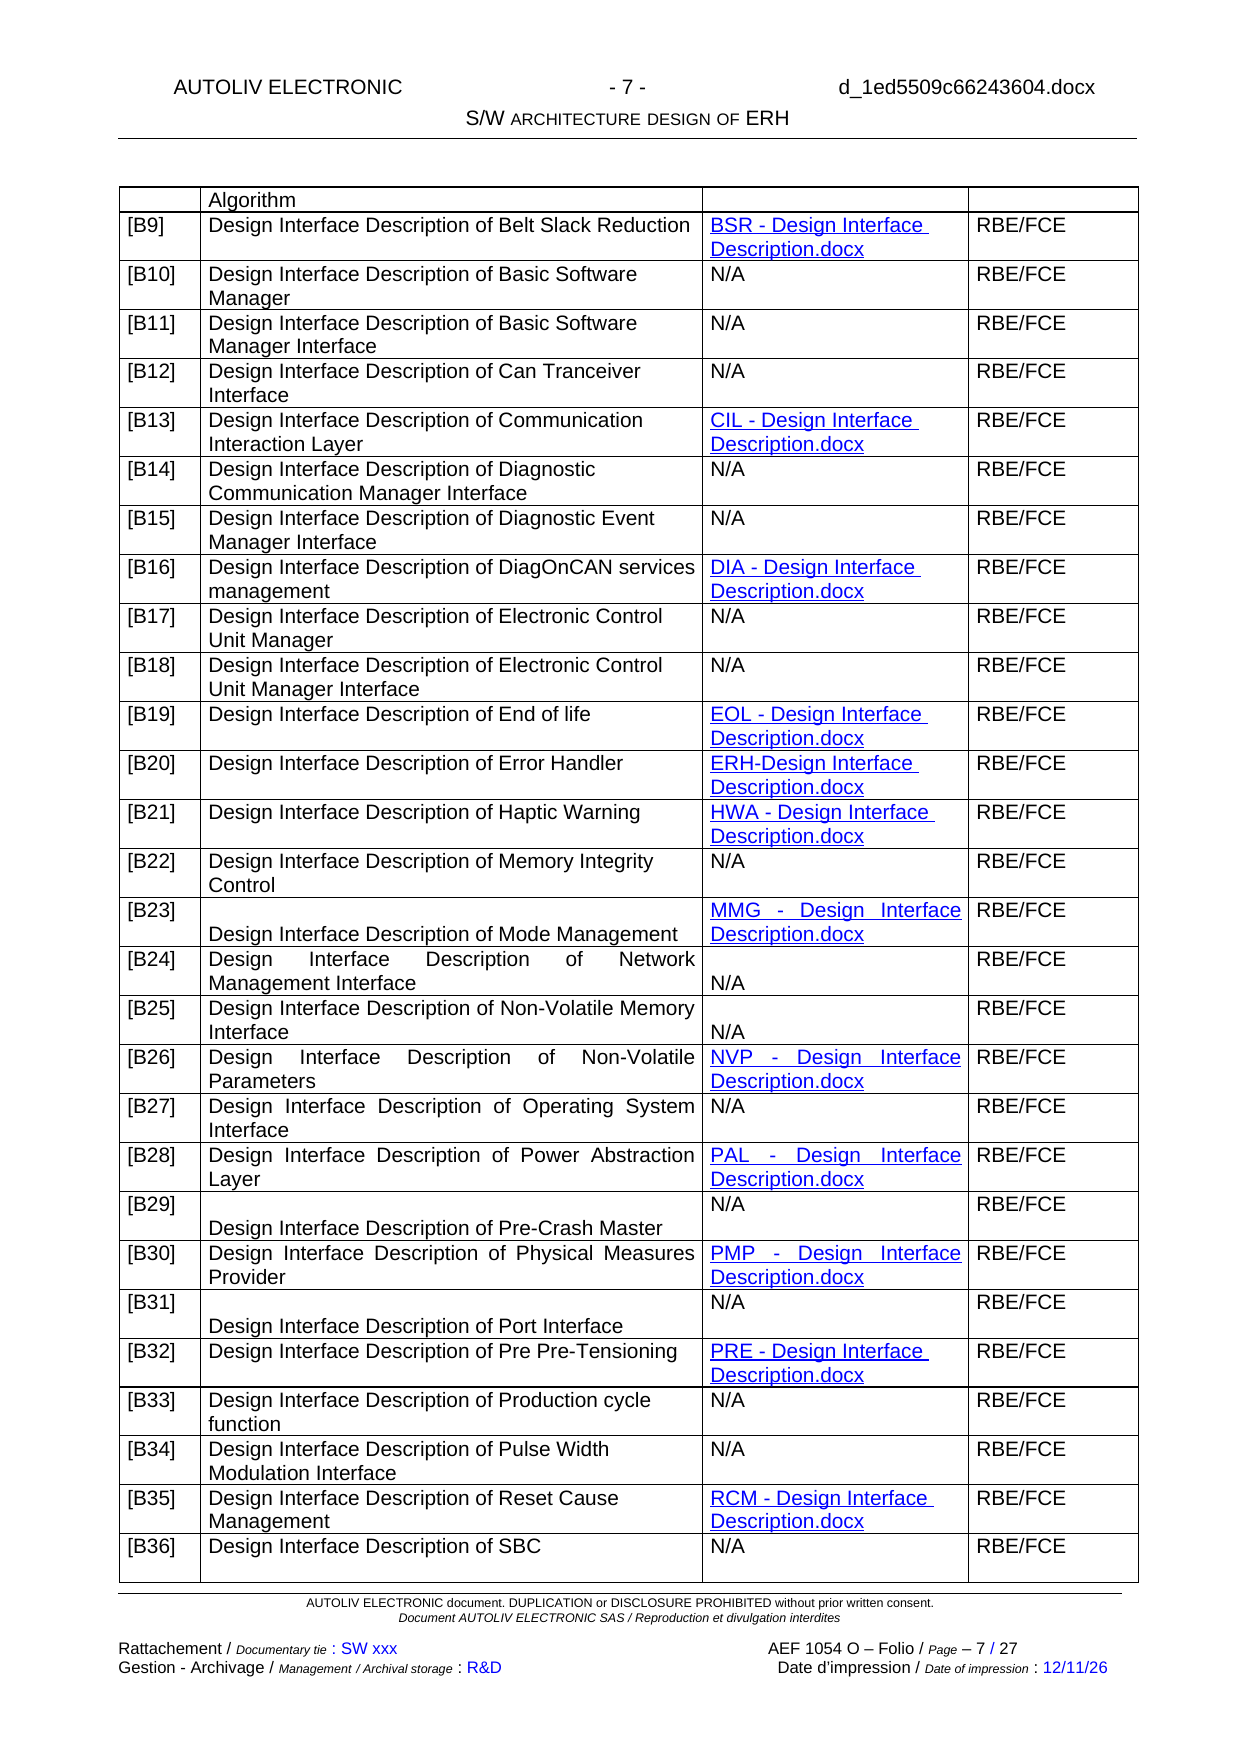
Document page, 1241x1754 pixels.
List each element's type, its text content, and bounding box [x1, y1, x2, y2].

table_cell RBE/FCE [969, 188, 1138, 211]
table_cell Design Interface Description of Diagnostic Event Manager Interface [201, 506, 702, 554]
table_cell [120, 359, 200, 407]
table_cell RBE/FCE [969, 1339, 1138, 1386]
table_cell [120, 653, 200, 701]
table_cell Design Interface Description of Error Handler [201, 751, 702, 799]
table_cell RBE/FCE [969, 1192, 1138, 1239]
table_cell RBE/FCE [969, 751, 1138, 799]
table_cell [120, 1241, 200, 1288]
table_cell [120, 1485, 200, 1533]
table_cell [120, 310, 200, 358]
table_cell N/A [703, 310, 968, 358]
table_cell Design Interface Description of Mode Management [201, 898, 702, 946]
table_cell N/A [703, 1436, 968, 1484]
table_cell RCM - Design Interface Description.docx [703, 1485, 968, 1533]
table_cell RBE/FCE [969, 1485, 1138, 1533]
table_cell RBE/FCE [969, 898, 1138, 946]
table_cell [120, 506, 200, 554]
table_cell Design Interface Description of Pre-Crash Master [201, 1192, 702, 1239]
table_cell Design Interface Description of Memory Integrity Control [201, 849, 702, 897]
table_cell PRE - Design Interface Description.docx [703, 1339, 968, 1386]
table_cell Design Interface Description of Port Interface [201, 1290, 702, 1337]
table_cell [120, 1339, 200, 1386]
table_cell N/A [703, 506, 968, 554]
table_cell N/A [703, 261, 968, 309]
table_cell [120, 213, 200, 260]
table_cell Design Interface Description of Pulse Width Modulation Interface [201, 1436, 702, 1484]
table_cell Design Interface Description of Basic Software Manager Interface [201, 310, 702, 358]
table_cell RBE/FCE [969, 1534, 1138, 1582]
table_cell Design Interface Description of End of life [201, 702, 702, 750]
table_cell RBE/FCE [969, 1436, 1138, 1484]
table_cell PMP - Design Interface Description.docx [703, 1241, 968, 1288]
table_cell [120, 188, 200, 211]
table_cell Design Interface Description of Operating System Interface [201, 1094, 702, 1142]
table_cell [120, 1045, 200, 1093]
table_cell Design Interface Description of Physical Measures Provider [201, 1241, 702, 1288]
table_cell [120, 702, 200, 750]
table_cell [120, 1094, 200, 1142]
table_cell RBE/FCE [969, 310, 1138, 358]
table_cell N/A [703, 1388, 968, 1435]
table_cell [120, 800, 200, 848]
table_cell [201, 188, 702, 211]
table_cell Design Interface Description of Reset Cause Management [201, 1485, 702, 1533]
table_cell RBE/FCE [969, 1388, 1138, 1435]
table_cell [120, 555, 200, 603]
table_cell N/A [703, 188, 968, 211]
table_cell Design Interface Description of Non-Volatile Parameters [201, 1045, 702, 1093]
table_cell [120, 1290, 200, 1337]
table_cell Design Interface Description of Haptic Warning [201, 800, 702, 848]
table_cell Design Interface Description of Power Abstraction Layer [201, 1143, 702, 1191]
table_cell BSR - Design Interface Description.docx [703, 213, 968, 260]
table_cell RBE/FCE [969, 996, 1138, 1044]
table_cell [120, 408, 200, 456]
table_cell [120, 996, 200, 1044]
table_cell HWA - Design Interface Description.docx [703, 800, 968, 848]
table_cell N/A [703, 947, 968, 995]
table_cell Design Interface Description of Can Tranceiver Interface [201, 359, 702, 407]
table_cell RBE/FCE [969, 653, 1138, 701]
table_cell [120, 1388, 200, 1435]
table_cell [120, 1534, 200, 1582]
table_cell N/A [703, 1290, 968, 1337]
table_cell N/A [703, 849, 968, 897]
table_cell Design Interface Description of Non-Volatile Memory Interface [201, 996, 702, 1044]
table_cell N/A [703, 653, 968, 701]
table_cell PAL - Design Interface Description.docx [703, 1143, 968, 1191]
table_cell RBE/FCE [969, 359, 1138, 407]
table_cell N/A [703, 1192, 968, 1239]
table_cell EOL - Design Interface Description.docx [703, 702, 968, 750]
table_cell RBE/FCE [969, 947, 1138, 995]
table_cell RBE/FCE [969, 849, 1138, 897]
table_cell [120, 1436, 200, 1484]
table_cell [120, 261, 200, 309]
table_cell Design Interface Description of DiagOnCAN services management [201, 555, 702, 603]
table_cell Design Interface Description of Basic Software Manager [201, 261, 702, 309]
table_cell NVP - Design Interface Description.docx [703, 1045, 968, 1093]
table_cell Design Interface Description of Production cycle function [201, 1388, 702, 1435]
table_cell Design Interface Description of Communication Interaction Layer [201, 408, 702, 456]
table_cell RBE/FCE [969, 702, 1138, 750]
table_cell Design Interface Description of SBC [201, 1534, 702, 1582]
table_cell CIL - Design Interface Description.docx [703, 408, 968, 456]
table_cell [120, 1192, 200, 1239]
table_cell RBE/FCE [969, 1241, 1138, 1288]
table_cell DIA - Design Interface Description.docx [703, 555, 968, 603]
table_cell RBE/FCE [969, 555, 1138, 603]
table_cell Design Interface Description of Pre Pre-Tensioning [201, 1339, 702, 1386]
table_cell Design Interface Description of Belt Slack Reduction [201, 213, 702, 260]
table_cell ERH-Design Interface Description.docx [703, 751, 968, 799]
table_cell [120, 898, 200, 946]
table_cell MMG - Design Interface Description.docx [703, 898, 968, 946]
table_cell RBE/FCE [969, 1094, 1138, 1142]
table_cell RBE/FCE [969, 213, 1138, 260]
table_cell [120, 751, 200, 799]
table_cell RBE/FCE [969, 1290, 1138, 1337]
table_cell RBE/FCE [969, 457, 1138, 505]
table_cell [120, 604, 200, 652]
table_cell [120, 849, 200, 897]
table_cell N/A [703, 457, 968, 505]
table_cell [120, 1143, 200, 1191]
table_cell RBE/FCE [969, 408, 1138, 456]
table_cell N/A [703, 604, 968, 652]
table_cell RBE/FCE [969, 1143, 1138, 1191]
table_cell Design Interface Description of Diagnostic Communication Manager Interface [201, 457, 702, 505]
table_cell RBE/FCE [969, 604, 1138, 652]
table_cell [120, 947, 200, 995]
table_cell N/A [703, 1094, 968, 1142]
table_cell Design Interface Description of Network Management Interface [201, 947, 702, 995]
table_cell RBE/FCE [969, 800, 1138, 848]
table_cell N/A [703, 359, 968, 407]
table_cell Design Interface Description of Electronic Control Unit Manager [201, 604, 702, 652]
table_cell RBE/FCE [969, 1045, 1138, 1093]
table_cell Design Interface Description of Electronic Control Unit Manager Interface [201, 653, 702, 701]
table_cell [120, 457, 200, 505]
table_cell N/A [703, 996, 968, 1044]
table_cell RBE/FCE [969, 261, 1138, 309]
table_cell N/A [703, 1534, 968, 1582]
table_cell RBE/FCE [969, 506, 1138, 554]
